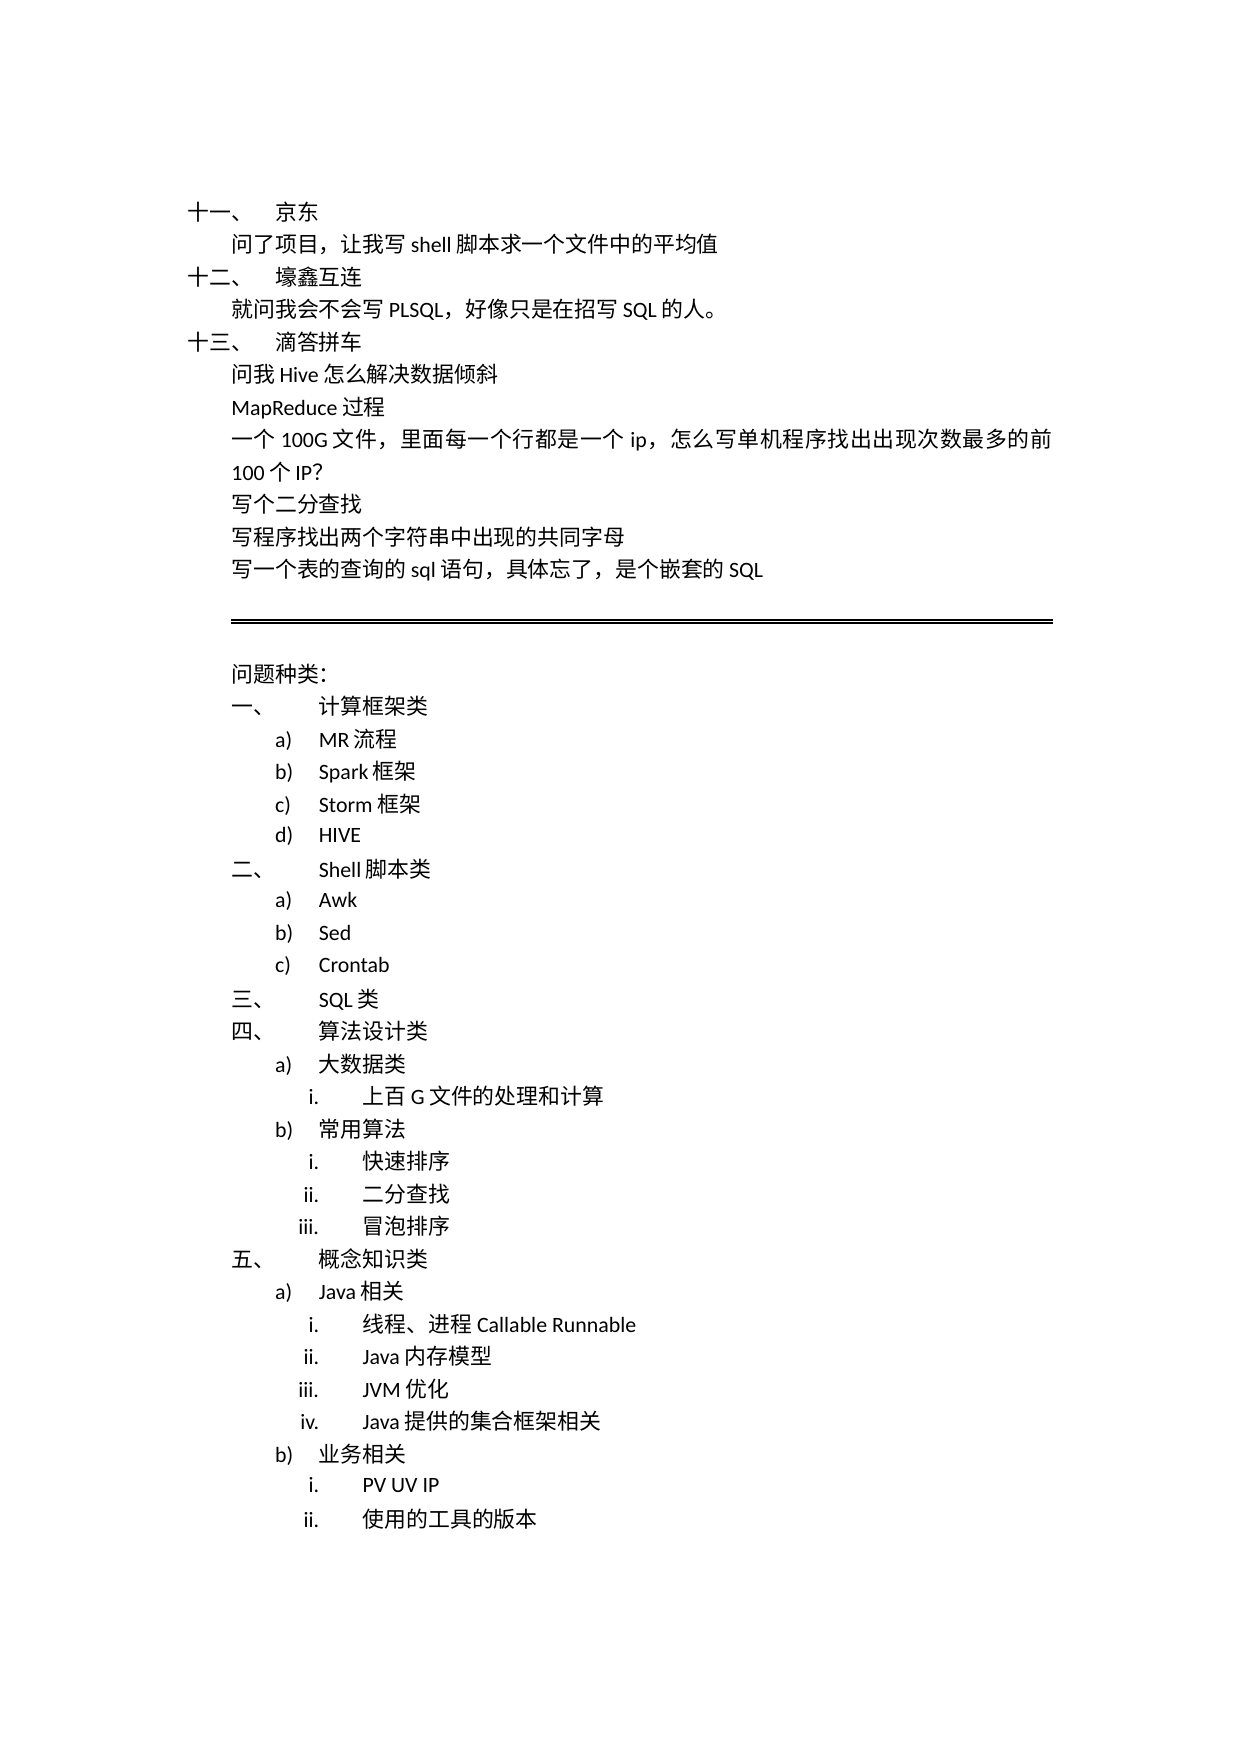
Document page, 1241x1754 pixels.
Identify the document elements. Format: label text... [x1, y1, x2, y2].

list 上百G文件的处理和计算 [319, 1079, 1053, 1111]
list 壕鑫互连 [187, 259, 1053, 292]
list Java相关 [275, 1274, 1053, 1306]
text 问我Hive怎么解决数据倾斜 [231, 357, 1053, 389]
text MapReduce过程 [231, 389, 1053, 422]
text 写个二分查找 [231, 487, 1053, 519]
list JVM优化 [319, 1371, 1053, 1404]
list SQL类 [231, 981, 1053, 1014]
list 常用算法 [275, 1111, 1053, 1144]
list 二分查找 [319, 1176, 1053, 1209]
list MR流程 [275, 721, 1053, 754]
list 京东 [187, 194, 1053, 227]
list 滴答拼车 [187, 324, 1053, 357]
list 计算框架类 [231, 689, 1053, 721]
list Spark框架 [275, 754, 1053, 786]
list 问了项目，让我写shell脚本求一个文件中的平均值 [231, 227, 1053, 259]
list Java提供的集合框架相关 [319, 1404, 1053, 1436]
list Java内存模型 [319, 1339, 1053, 1371]
list Awk [275, 884, 1053, 916]
list 算法设计类 [231, 1014, 1053, 1046]
list 大数据类 [275, 1046, 1053, 1079]
list HIVE [275, 819, 1053, 851]
list 业务相关 [275, 1436, 1053, 1469]
list Sed [275, 916, 1053, 949]
list 使用的工具的版本 [319, 1501, 1053, 1534]
text 一个100G文件，里面每一个行都是一个ip，怎么写单机程序找出出现次数最多的前100个IP？ [231, 422, 1053, 487]
list 概念知识类 [231, 1241, 1053, 1274]
list Shell脚本类 [231, 851, 1053, 884]
list 冒泡排序 [319, 1209, 1053, 1241]
list 线程、进程 Callable Runnable [319, 1306, 1053, 1339]
list 问题种类： [231, 656, 1053, 689]
list 就问我会不会写PLSQL，好像只是在招写SQL的人。 [231, 292, 1053, 324]
list 快速排序 [319, 1144, 1053, 1176]
text 写程序找出两个字符串中出现的共同字母 [231, 519, 1053, 552]
list Crontab [275, 949, 1053, 981]
list Storm框架 [275, 786, 1053, 819]
list PV UV IP [319, 1469, 1053, 1501]
text 写一个表的查询的sql语句，具体忘了，是个嵌套的SQL [231, 552, 1053, 584]
